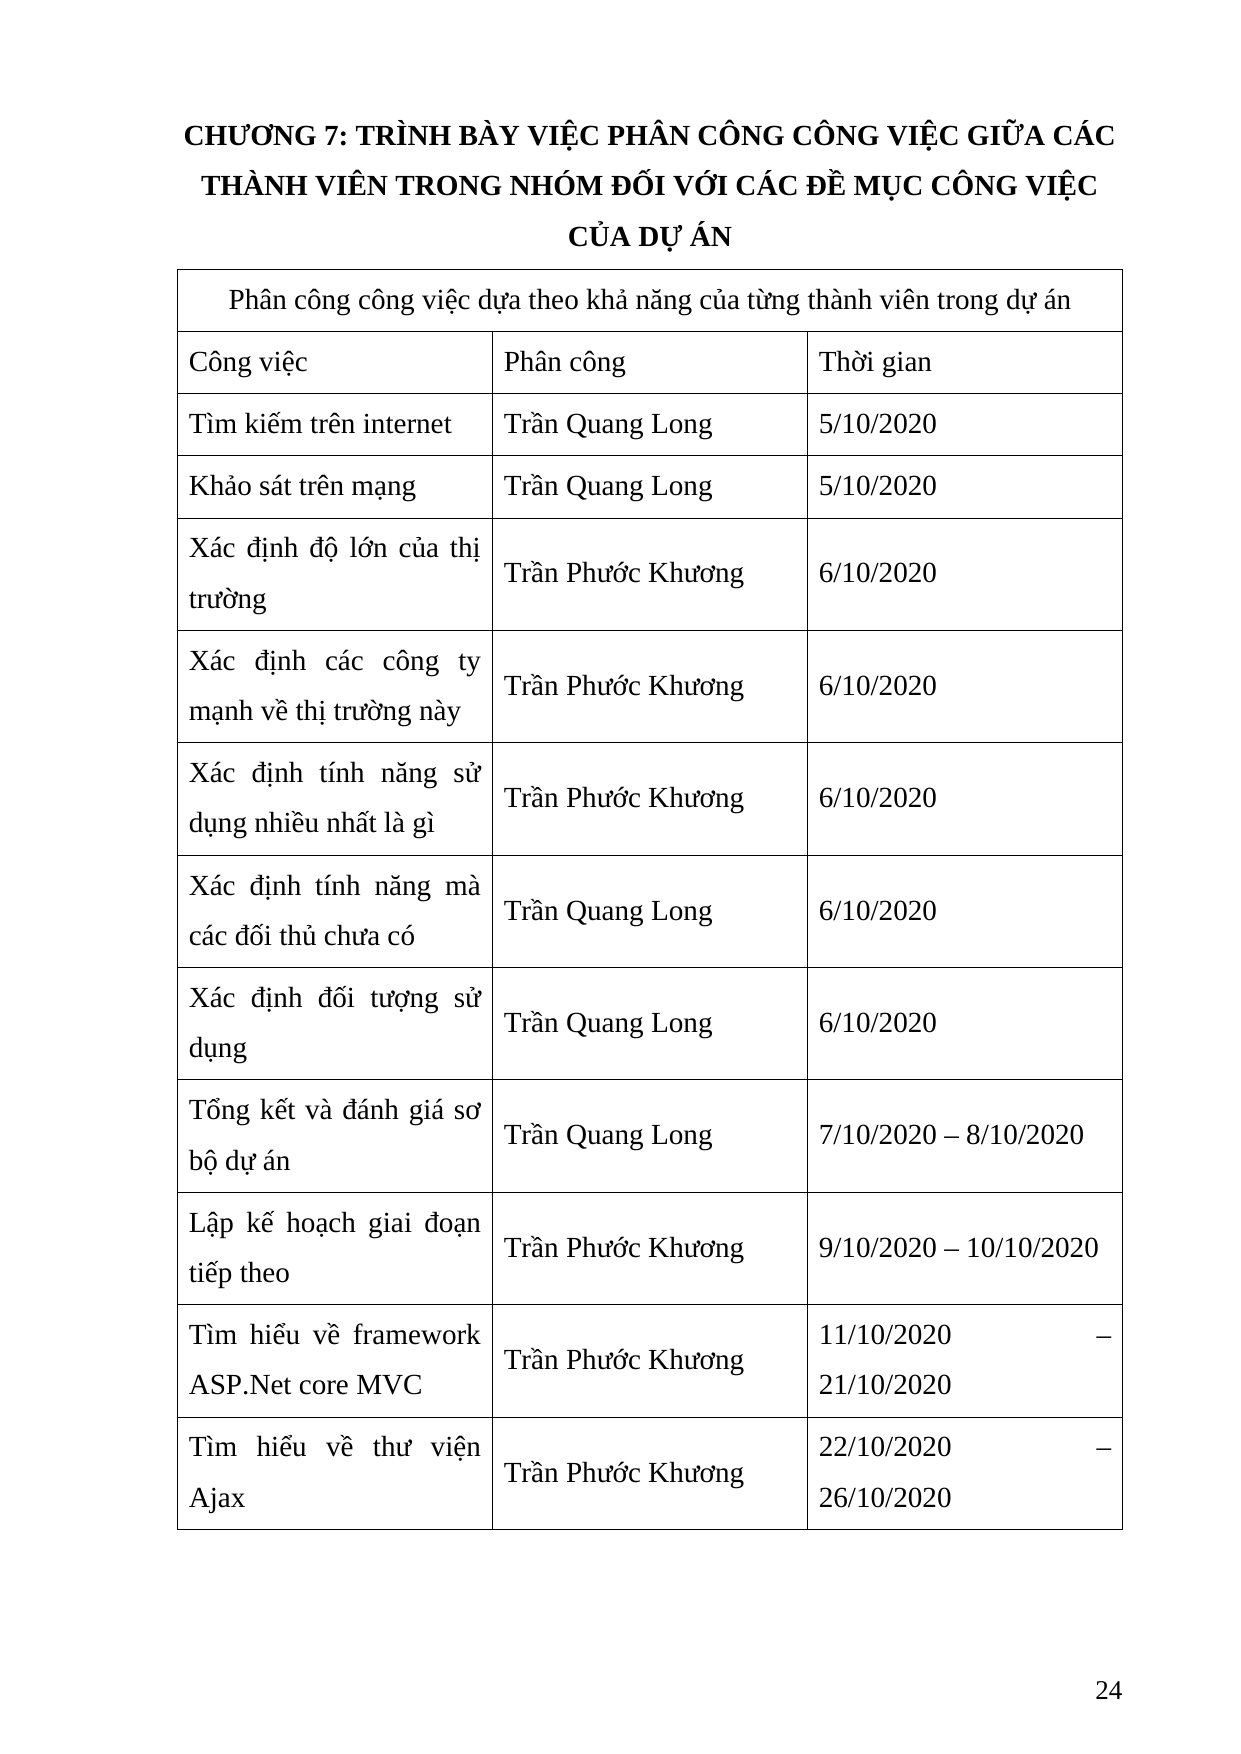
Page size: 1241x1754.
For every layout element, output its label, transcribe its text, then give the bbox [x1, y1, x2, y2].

table_cell Xác định tính năng sử dụng nhiều nhất là gì [178, 743, 492, 854]
table_cell Trần Quang Long [493, 456, 807, 517]
table_cell Trần Phước Khương [493, 743, 807, 854]
table_cell 11/10/2020 – 21/10/2020 [808, 1305, 1122, 1417]
table_cell Tìm hiểu về framework ASP.Net core MVC [178, 1305, 492, 1417]
table_cell Trần Quang Long [493, 856, 807, 967]
table_cell Xác định các công ty mạnh về thị trường này [178, 631, 492, 742]
table_cell Trần Phước Khương [493, 631, 807, 742]
table_cell Lập kế hoạch giai đoạn tiếp theo [178, 1193, 492, 1304]
table_cell Trần Phước Khương [493, 1305, 807, 1417]
table_cell 6/10/2020 [808, 519, 1122, 630]
table_cell 7/10/2020 – 8/10/2020 [808, 1080, 1122, 1192]
table_cell Trần Phước Khương [493, 1193, 807, 1304]
table_cell Tìm kiếm trên internet [178, 394, 492, 455]
table_cell Xác định độ lớn của thị trường [178, 519, 492, 630]
table_cell Tổng kết và đánh giá sơ bộ dự án [178, 1080, 492, 1192]
table_cell Thời gian [808, 332, 1122, 393]
table_cell Trần Quang Long [493, 1080, 807, 1192]
table_cell 6/10/2020 [808, 743, 1122, 854]
table_cell Tìm hiểu về thư viện Ajax [178, 1418, 492, 1529]
table_cell 6/10/2020 [808, 856, 1122, 967]
table_cell Trần Phước Khương [493, 519, 807, 630]
table_cell Công việc [178, 332, 492, 393]
table_cell Phân công [493, 332, 807, 393]
table_cell 5/10/2020 [808, 456, 1122, 517]
table_cell 5/10/2020 [808, 394, 1122, 455]
table_cell 6/10/2020 [808, 968, 1122, 1079]
table_cell 22/10/2020 – 26/10/2020 [808, 1418, 1122, 1529]
table_cell 9/10/2020 – 10/10/2020 [808, 1193, 1122, 1304]
table_cell 6/10/2020 [808, 631, 1122, 742]
table_cell Trần Quang Long [493, 394, 807, 455]
table_header Phân công công việc dựa theo khả năng của từng thành viên trong dự án [178, 270, 1122, 331]
table_cell Trần Quang Long [493, 968, 807, 1079]
table_cell Xác định đối tượng sử dụng [178, 968, 492, 1079]
subtitle CHƯƠNG 7: TRÌNH BÀY VIỆC PHÂN CÔNG CÔNG VIỆC GIỮA CÁC THÀNH VIÊN TRONG NHÓM ĐỐI VỚI CÁC ĐỀ MỤC CÔNG VIỆC CỦA DỰ ÁN [177, 118, 1122, 252]
table_cell Khảo sát trên mạng [178, 456, 492, 517]
table_cell Trần Phước Khương [493, 1418, 807, 1529]
table_cell Xác định tính năng mà các đối thủ chưa có [178, 856, 492, 967]
